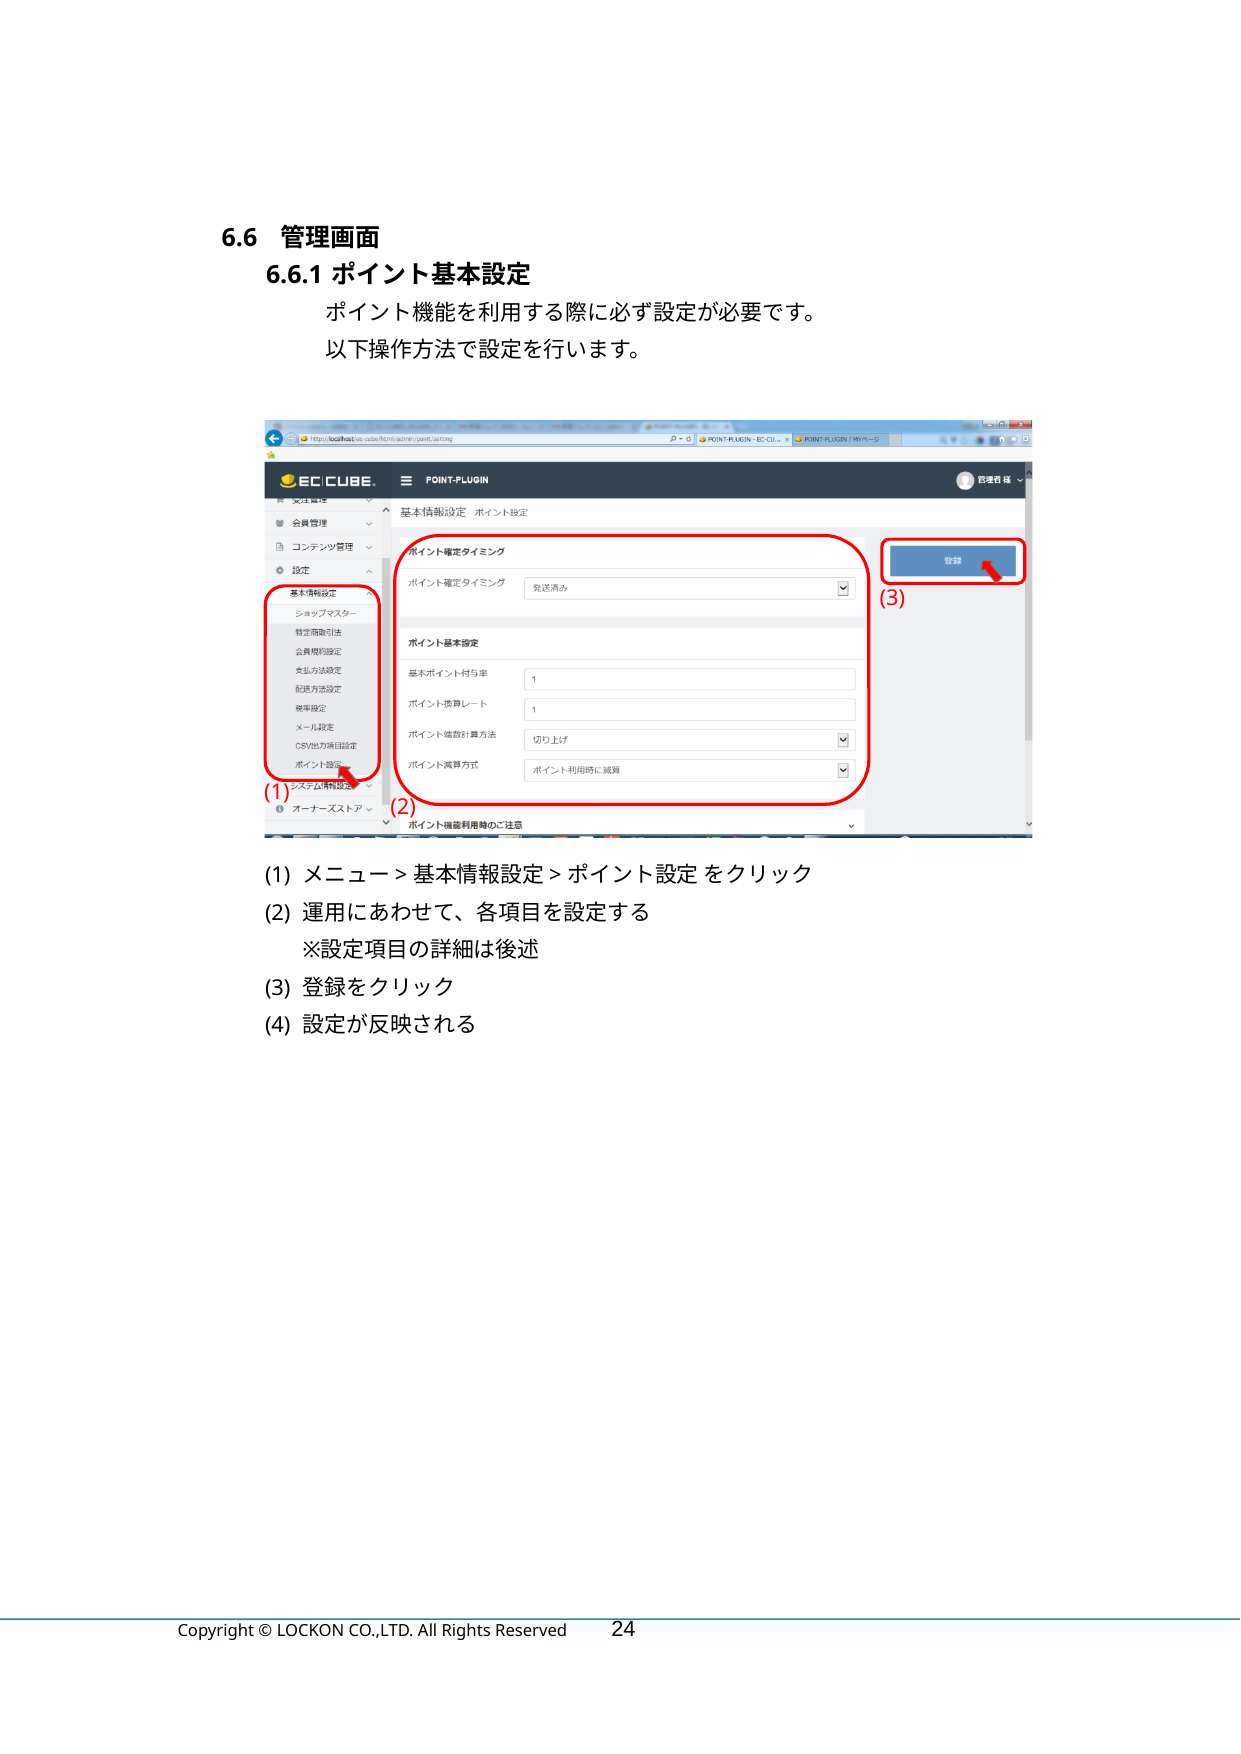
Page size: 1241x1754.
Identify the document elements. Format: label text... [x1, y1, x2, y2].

picture [264, 420, 1033, 838]
list 登録をクリック [265, 967, 1063, 1004]
list 管理画面 [221, 217, 1063, 254]
list 設定が反映される [265, 1004, 1063, 1042]
list ※設定項目の詳細は後述 [302, 929, 1063, 967]
list ポイント基本設定 [266, 254, 1063, 292]
list 運用にあわせて、各項目を設定する [265, 892, 1063, 929]
picture [267, 588, 377, 778]
text 以下操作方法で設定を行います。 [325, 329, 1063, 367]
text ポイント機能を利用する際に必ず設定が必要です。 [325, 292, 1063, 329]
